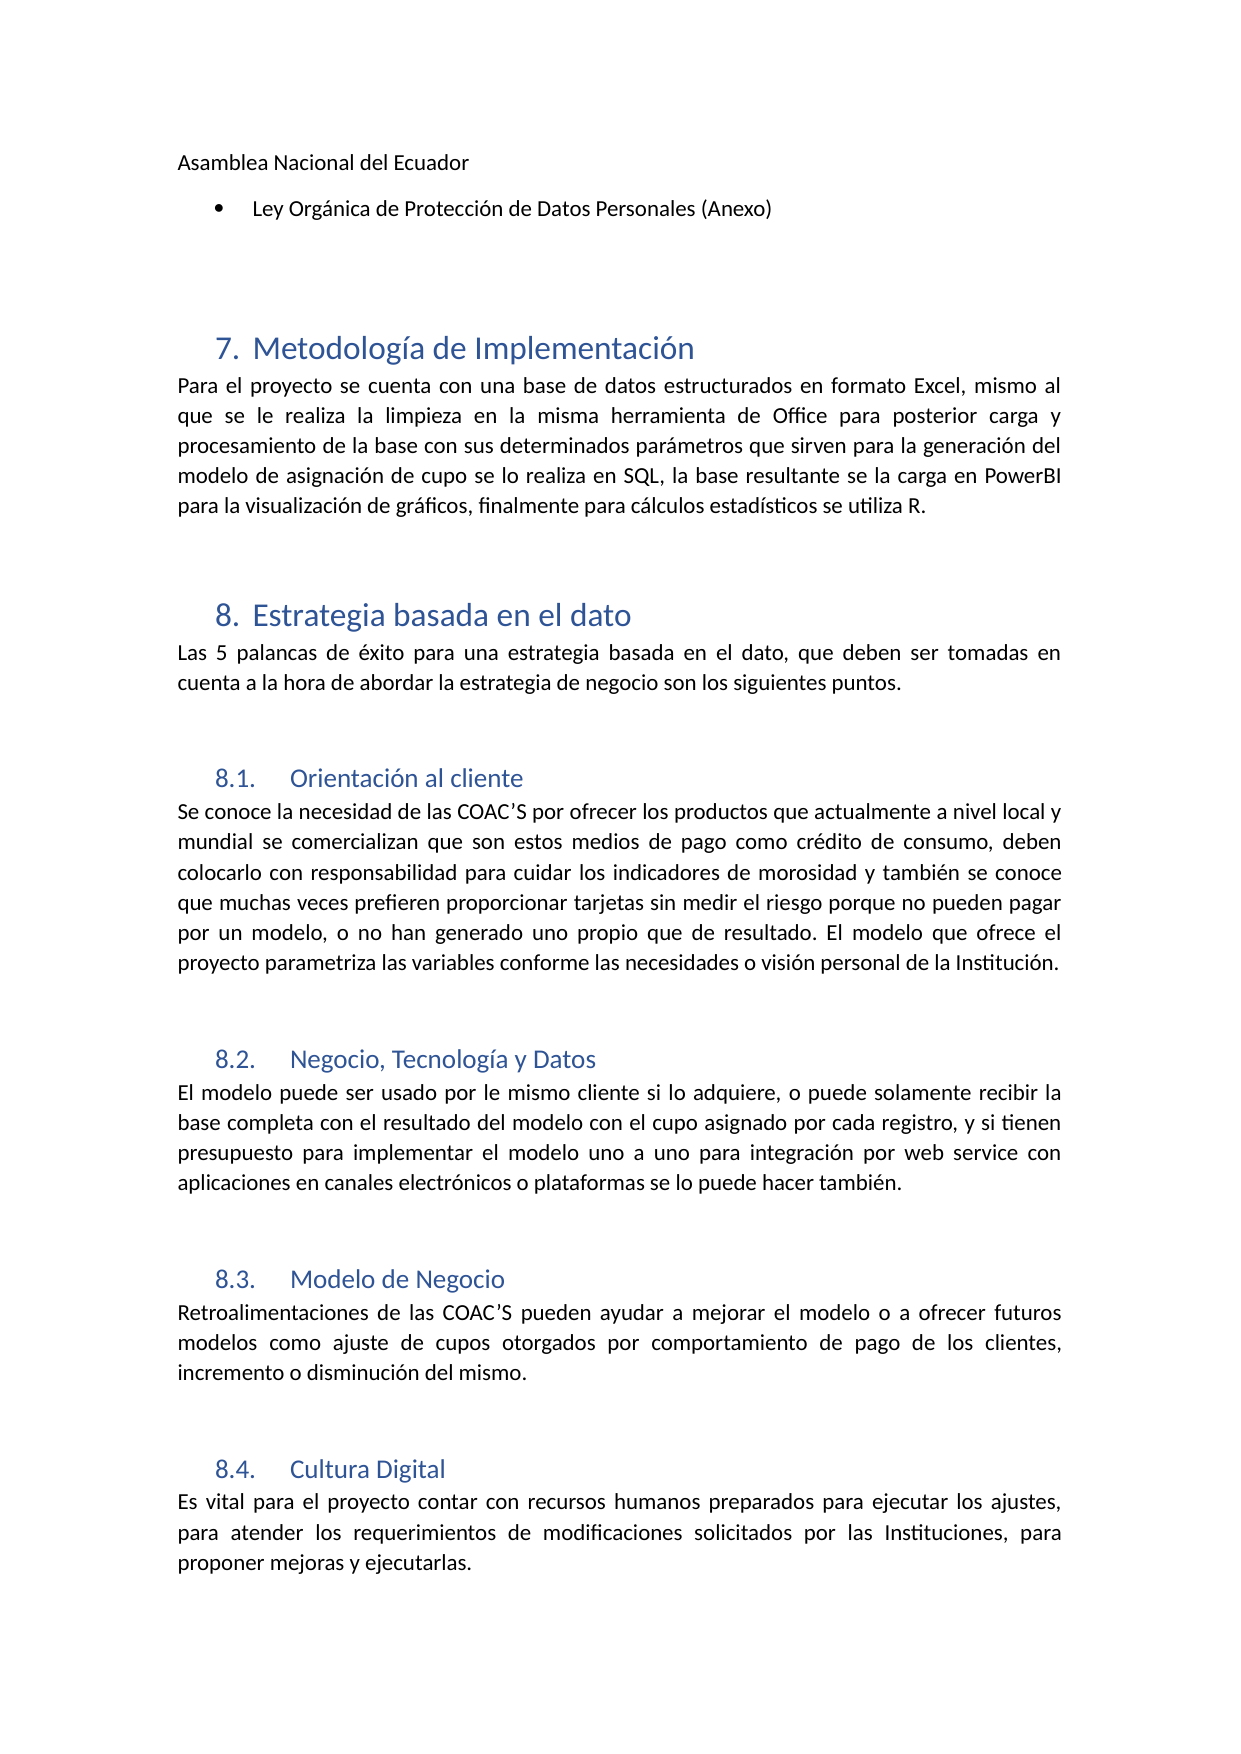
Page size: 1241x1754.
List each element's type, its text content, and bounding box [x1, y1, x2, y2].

text El modelo puede ser usado por le mismo cliente si lo adquiere, o puede solamente recibir la base completa con el resultado del modelo con el cupo asignado por cada registro, y si tienen presupuesto para implementar el modelo uno a uno para integración por web service con aplicaciones en canales electrónicos o plataformas se lo puede hacer también. [177, 1078, 1063, 1196]
text Las 5 palancas de éxito para una estrategia basada en el dato, que deben ser tomadas en cuenta a la hora de abordar la estrategia de negocio son los siguientes puntos. [177, 638, 1063, 696]
text Es vital para el proyecto contar con recursos humanos preparados para ejecutar los ajustes, para atender los requerimientos de modificaciones solicitados por las Instituciones, para proponer mejoras y ejecutarlas. [177, 1487, 1063, 1576]
subtitle Metodología de Implementación [215, 327, 1063, 367]
list Ley Orgánica de Protección de Datos Personales (Anexo) [215, 194, 1063, 222]
subtitle Orientación al cliente [215, 762, 1063, 794]
subtitle Estrategia basada en el dato [215, 594, 1063, 634]
text Se conoce la necesidad de las COAC’S por ofrecer los productos que actualmente a nivel local y mundial se comercializan que son estos medios de pago como crédito de consumo, deben colocarlo con responsabilidad para cuidar los indicadores de morosidad y también se conoce que muchas veces prefieren proporcionar tarjetas sin medir el riesgo porque no pueden pagar por un modelo, o no han generado uno propio que de resultado. El modelo que ofrece el proyecto parametriza las variables conforme las necesidades o visión personal de la Institución. [177, 797, 1063, 976]
subtitle Cultura Digital [215, 1452, 1063, 1485]
text Para el proyecto se cuenta con una base de datos estructurados en formato Excel, mismo al que se le realiza la limpieza en la misma herramienta de Office para posterior carga y procesamiento de la base con sus determinados parámetros que sirven para la generación del modelo de asignación de cupo se lo realiza en SQL, la base resultante se la carga en PowerBI para la visualización de gráficos, finalmente para cálculos estadísticos se utiliza R. [177, 371, 1063, 519]
text Asamblea Nacional del Ecuador [177, 148, 1063, 176]
subtitle Modelo de Negocio [215, 1262, 1063, 1295]
text Retroalimentaciones de las COAC’S pueden ayudar a mejorar el modelo o a ofrecer futuros modelos como ajuste de cupos otorgados por comportamiento de pago de los clientes, incremento o disminución del mismo. [177, 1298, 1063, 1386]
subtitle Negocio, Tecnología y Datos [215, 1042, 1063, 1075]
